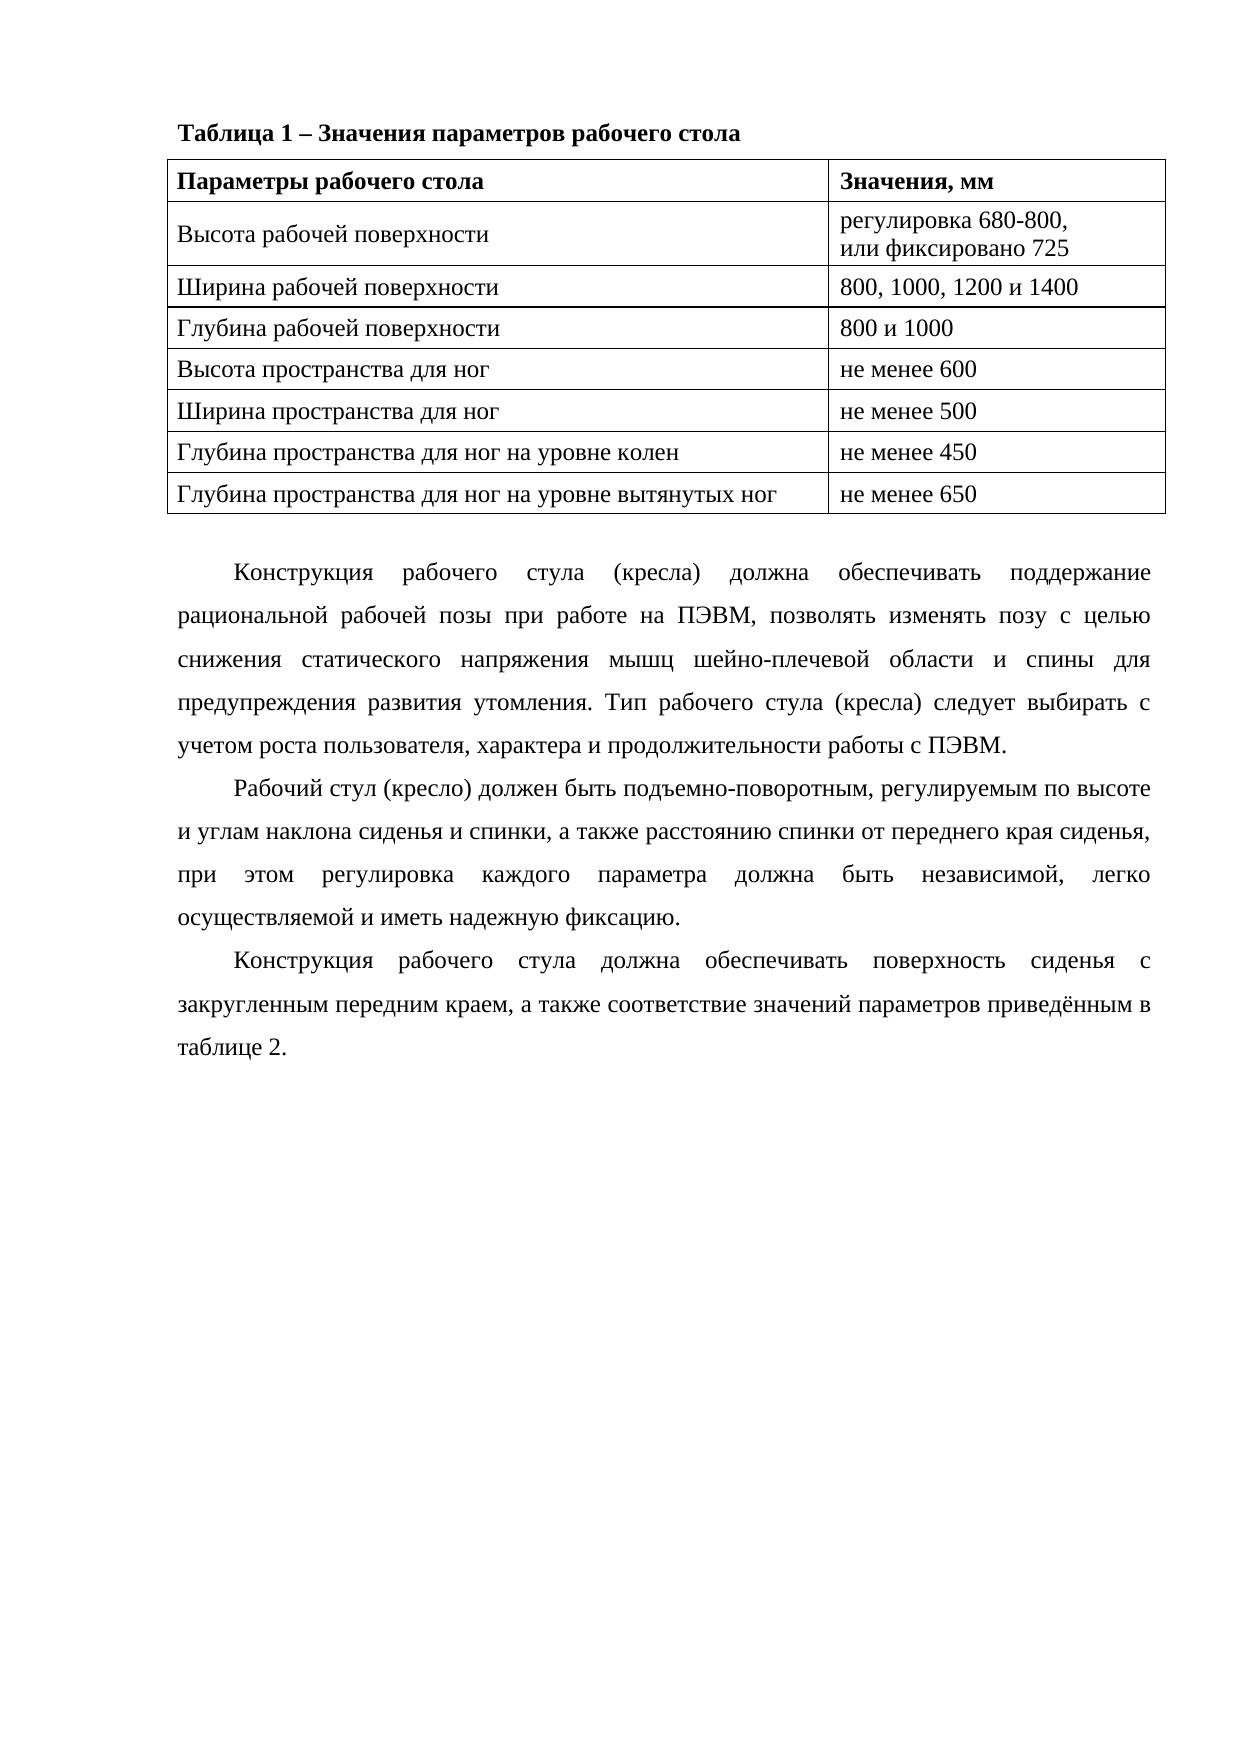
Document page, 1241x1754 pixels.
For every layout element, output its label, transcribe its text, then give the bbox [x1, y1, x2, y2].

table_cell Ширина рабочей поверхности [168, 266, 828, 306]
table_cell Высота пространства для ног [168, 349, 828, 389]
table_cell Высота рабочей поверхности [168, 202, 828, 265]
table_cell Глубина пространства для ног на уровне колен [168, 432, 828, 472]
table_cell не менее 450 [829, 432, 1165, 472]
table_cell Ширина пространства для ног [168, 390, 828, 431]
text Конструкция рабочего стула (кресла) должна обеспечивать поддержание рациональной рабочей позы при работе на ПЭВМ, позволять изменять позу с целью снижения статического напряжения мышц шейно-плечевой области и спины для предупреждения развития утомления. Тип рабочего стула (кресла) следует выбирать с учетом роста пользователя, характера и продолжительности работы с ПЭВМ. [177, 557, 1152, 759]
table_cell 800 и 1000 [829, 308, 1165, 348]
text Конструкция рабочего стула должна обеспечивать поверхность сиденья с закругленным передним краем, а также соответствие значений параметров приведённым в таблице 2. [177, 946, 1152, 1061]
table_header Значения, мм [829, 160, 1165, 201]
text Таблица 1 – Значения параметров рабочего стола [177, 118, 1152, 147]
table_cell регулировка 680-800, или фиксировано 725 [829, 202, 1165, 265]
table_cell 800, 1000, 1200 и 1400 [829, 266, 1165, 306]
table_header Параметры рабочего стола [168, 160, 828, 201]
table_cell не менее 600 [829, 349, 1165, 389]
table_cell Глубина пространства для ног на уровне вытянутых ног [168, 473, 828, 513]
table_cell не менее 500 [829, 390, 1165, 431]
table_cell Глубина рабочей поверхности [168, 308, 828, 348]
table_cell не менее 650 [829, 473, 1165, 513]
text Рабочий стул (кресло) должен быть подъемно-поворотным, регулируемым по высоте и углам наклона сиденья и спинки, а также расстоянию спинки от переднего края сиденья, при этом регулировка каждого параметра должна быть независимой, легко осуществляемой и иметь надежную фиксацию. [177, 773, 1152, 931]
